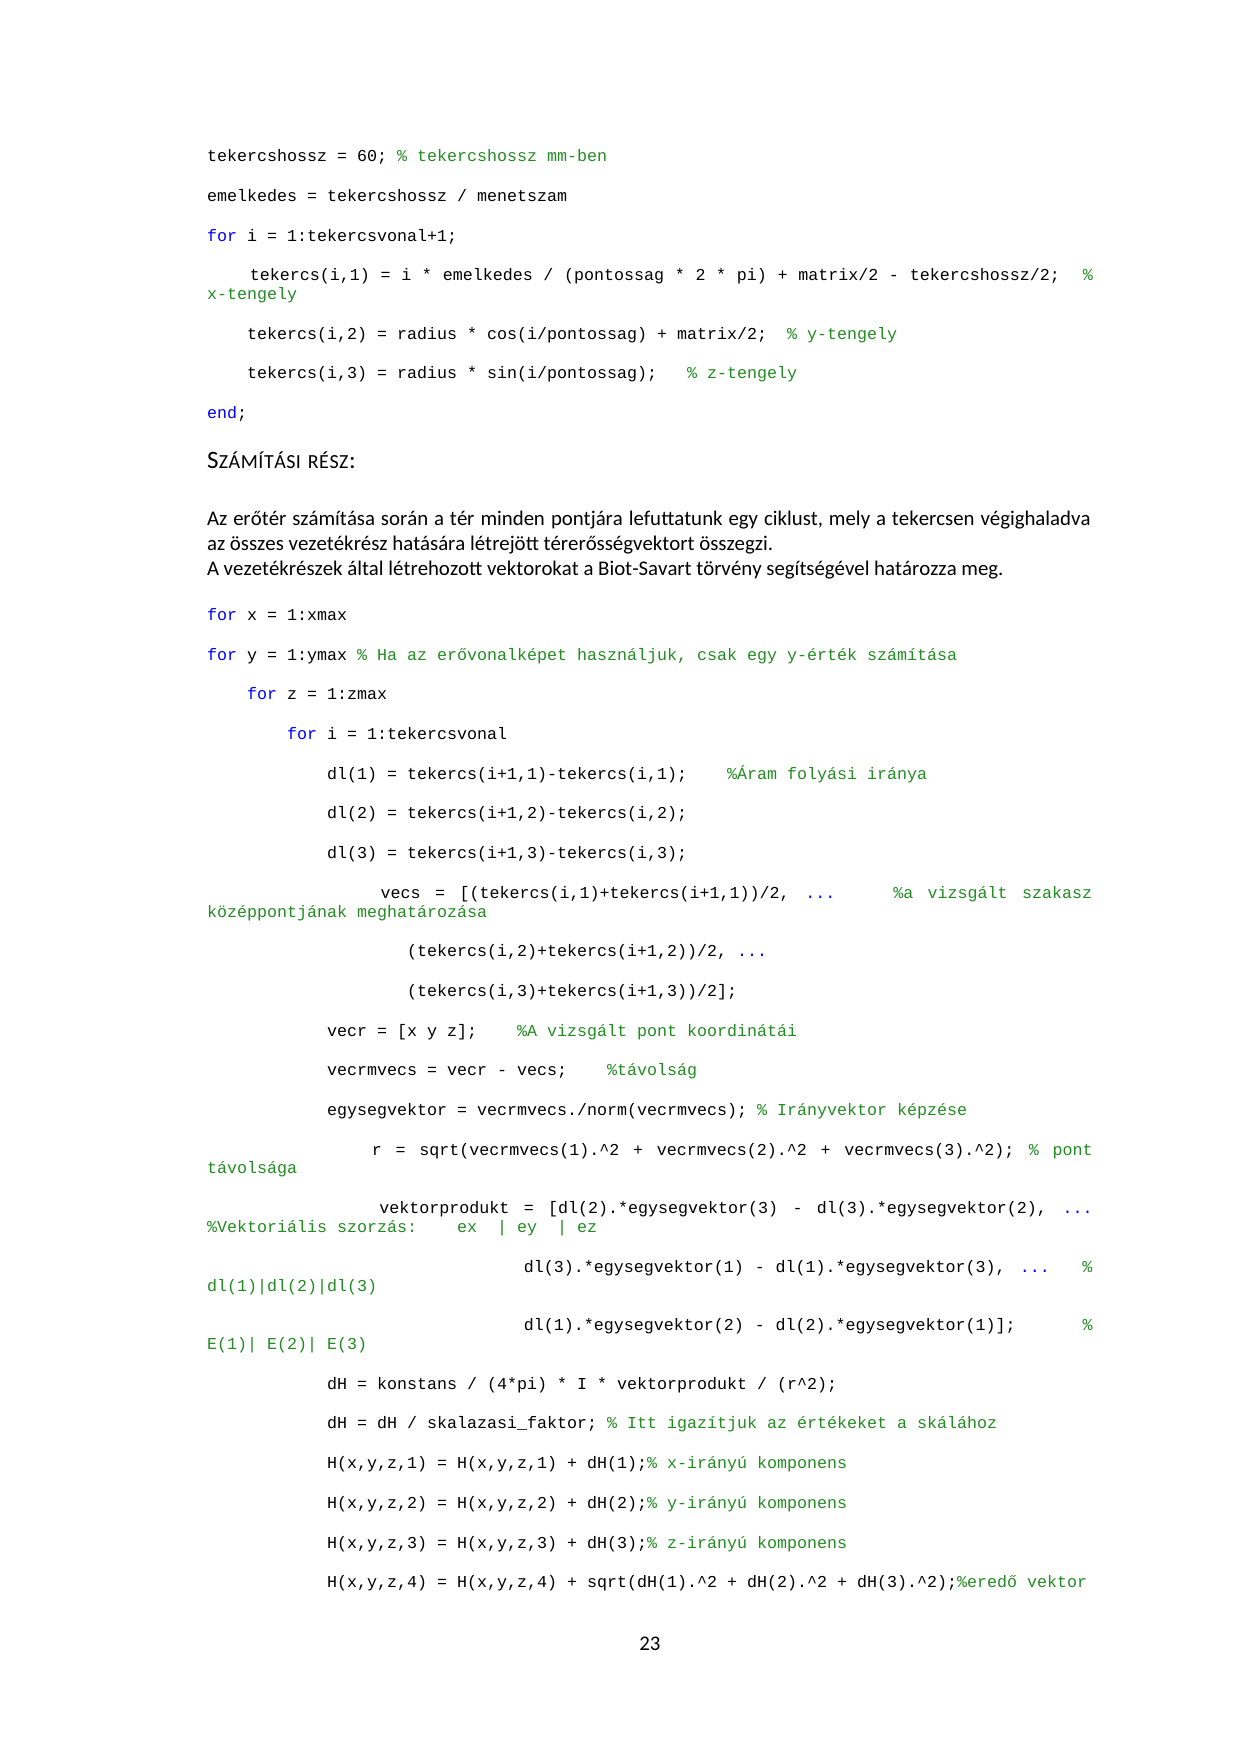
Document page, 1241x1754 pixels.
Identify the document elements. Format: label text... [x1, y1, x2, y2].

text for y = 1:ymax % Ha az erővonalképet használjuk, csak egy y-érték számítása [207, 646, 1092, 665]
text Az erőtér számítása során a tér minden pontjára lefuttatunk egy ciklust, mely a tekercsen végighaladva az összes vezetékrész hatására létrejött térerősségvektort összegzi. [207, 505, 1092, 556]
text vecs = [(tekercs(i,1)+tekercs(i+1,1))/2, ... %a vizsgált szakasz középpontjának meghatározása [207, 884, 1092, 922]
text egysegvektor = vecrmvecs./norm(vecrmvecs); % Irányvektor képzése [207, 1102, 1092, 1120]
text r = sqrt(vecrmvecs(1).^2 + vecrmvecs(2).^2 + vecrmvecs(3).^2); % pont távolsága [207, 1141, 1092, 1179]
text A vezetékrészek által létrehozott vektorokat a Biot-Savart törvény segítségével határozza meg. [207, 556, 1092, 581]
text vektorprodukt = [dl(2).*egysegvektor(3) - dl(3).*egysegvektor(2), ... %Vektoriális szorzás: ex | ey | ez [207, 1200, 1092, 1237]
text tekercs(i,3) = radius * sin(i/pontossag); % z-tengely [207, 365, 1092, 384]
text H(x,y,z,4) = H(x,y,z,4) + sqrt(dH(1).^2 + dH(2).^2 + dH(3).^2);%eredő vektor [207, 1574, 1092, 1593]
text dH = dH / skalazasi_faktor; % Itt igazítjuk az értékeket a skálához [207, 1415, 1092, 1434]
text dl(1).*egysegvektor(2) - dl(2).*egysegvektor(1)]; % E(1)| E(2)| E(3) [207, 1317, 1092, 1354]
text (tekercs(i,3)+tekercs(i+1,3))/2]; [207, 982, 1092, 1001]
subtitle Számítási rész: [207, 444, 1092, 475]
text dl(1) = tekercs(i+1,1)-tekercs(i,1); %Áram folyási iránya [207, 765, 1092, 784]
text dl(3) = tekercs(i+1,3)-tekercs(i,3); [207, 844, 1092, 863]
text dl(2) = tekercs(i+1,2)-tekercs(i,2); [207, 805, 1092, 824]
text H(x,y,z,1) = H(x,y,z,1) + dH(1);% x-irányú komponens [207, 1455, 1092, 1474]
text dl(3).*egysegvektor(1) - dl(1).*egysegvektor(3), ... % dl(1)|dl(2)|dl(3) [207, 1258, 1092, 1296]
text for i = 1:tekercsvonal [207, 726, 1092, 744]
text tekercshossz = 60; % tekercshossz mm-ben [207, 148, 1092, 167]
text emelkedes = tekercshossz / menetszam [207, 187, 1092, 206]
text H(x,y,z,3) = H(x,y,z,3) + dH(3);% z-irányú komponens [207, 1534, 1092, 1553]
text H(x,y,z,2) = H(x,y,z,2) + dH(2);% y-irányú komponens [207, 1494, 1092, 1513]
text (tekercs(i,2)+tekercs(i+1,2))/2, ... [207, 943, 1092, 962]
text tekercs(i,1) = i * emelkedes / (pontossag * 2 * pi) + matrix/2 - tekercshossz/2; % x-tengely [207, 267, 1092, 304]
text vecr = [x y z]; %A vizsgált pont koordinátái [207, 1022, 1092, 1041]
text for i = 1:tekercsvonal+1; [207, 227, 1092, 246]
text for z = 1:zmax [207, 686, 1092, 705]
text dH = konstans / (4*pi) * I * vektorprodukt / (r^2); [207, 1375, 1092, 1394]
text tekercs(i,2) = radius * cos(i/pontossag) + matrix/2; % y-tengely [207, 325, 1092, 344]
text for x = 1:xmax [207, 606, 1092, 625]
text vecrmvecs = vecr - vecs; %távolság [207, 1062, 1092, 1081]
text end; [207, 405, 1092, 423]
